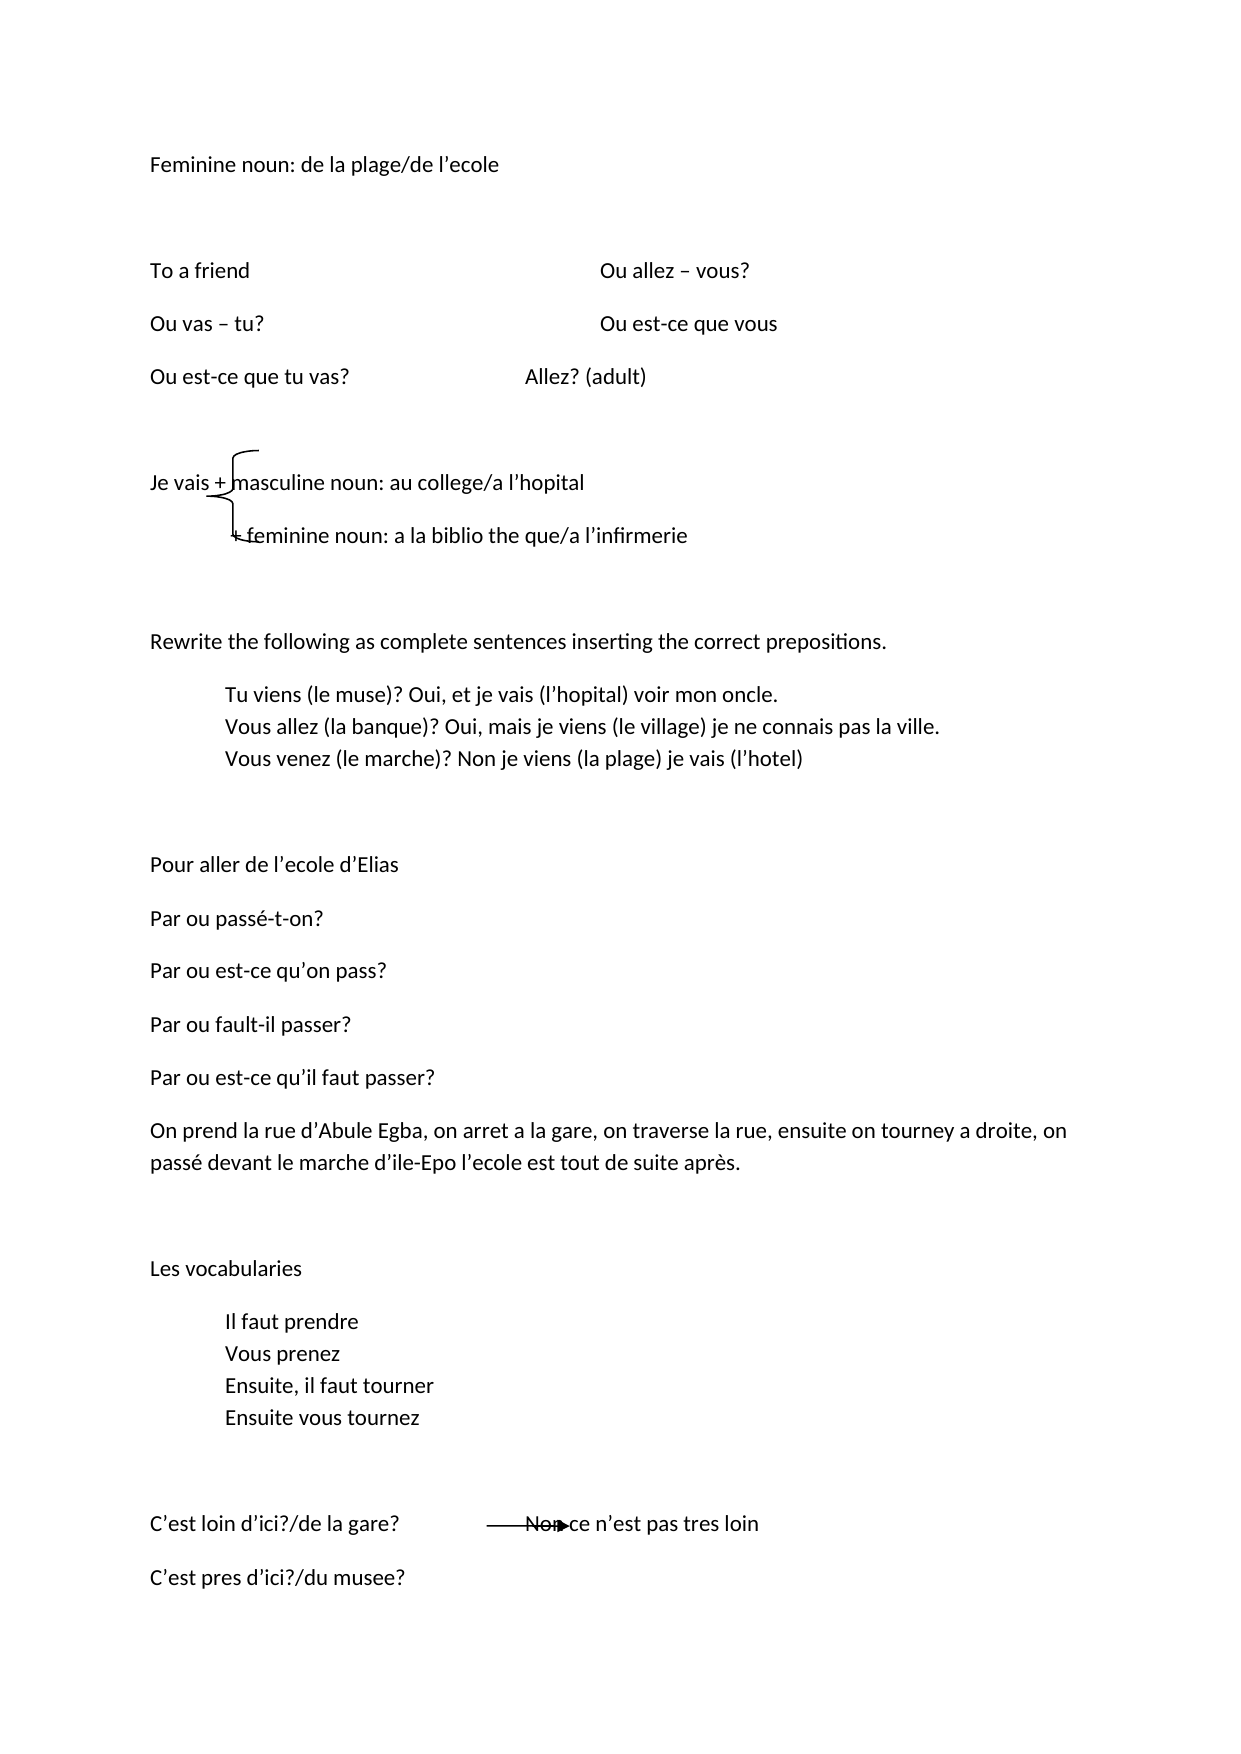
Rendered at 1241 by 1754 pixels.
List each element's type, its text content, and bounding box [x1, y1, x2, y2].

list Vous venez (le marche)? Non je viens (la plage) je vais (l’hotel) [225, 744, 1090, 773]
list Vous allez (la banque)? Oui, mais je viens (le village) je ne connais pas la ville. [225, 712, 1090, 740]
text Rewrite the following as complete sentences inserting the correct prepositions. [150, 627, 1090, 655]
text Par ou est-ce qu’il faut passer? [150, 1063, 1090, 1091]
text On prend la rue d’Abule Egba, on arret a la gare, on traverse la rue, ensuite on tourney a droite, on passé devant le marche d’ile-Epo l’ecole est tout de suite après. [150, 1116, 1090, 1176]
text To a friend Ou allez – vous? [150, 256, 1090, 284]
text Ou vas – tu? Ou est-ce que vous [150, 309, 1090, 337]
text Ou est-ce que tu vas? Allez? (adult) [150, 362, 1090, 390]
text C’est loin d’ici?/de la gare? Non ce n’est pas tres loin [150, 1509, 1090, 1538]
text Je vais + masculine noun: au college/a l’hopital [225, 468, 1090, 496]
list Il faut prendre [225, 1307, 1090, 1335]
text + feminine noun: a la biblio the que/a l’infirmerie [150, 521, 1090, 549]
text Par ou est-ce qu’on pass? [150, 957, 1090, 985]
list Ensuite vous tournez [225, 1403, 1090, 1432]
text Par ou passé-t-on? [150, 904, 1090, 932]
list Vous prenez [225, 1339, 1090, 1367]
text Pour aller de l’ecole d’Elias [150, 851, 1090, 879]
list Tu viens (le muse)? Oui, et je vais (l’hopital) voir mon oncle. [225, 680, 1090, 708]
text Feminine noun: de la plage/de l’ecole [150, 150, 1090, 178]
text Les vocabularies [150, 1254, 1090, 1282]
text Par ou fault-il passer? [150, 1010, 1090, 1038]
text C’est pres d’ici?/du musee? [150, 1563, 1090, 1591]
list Ensuite, il faut tourner [225, 1371, 1090, 1399]
